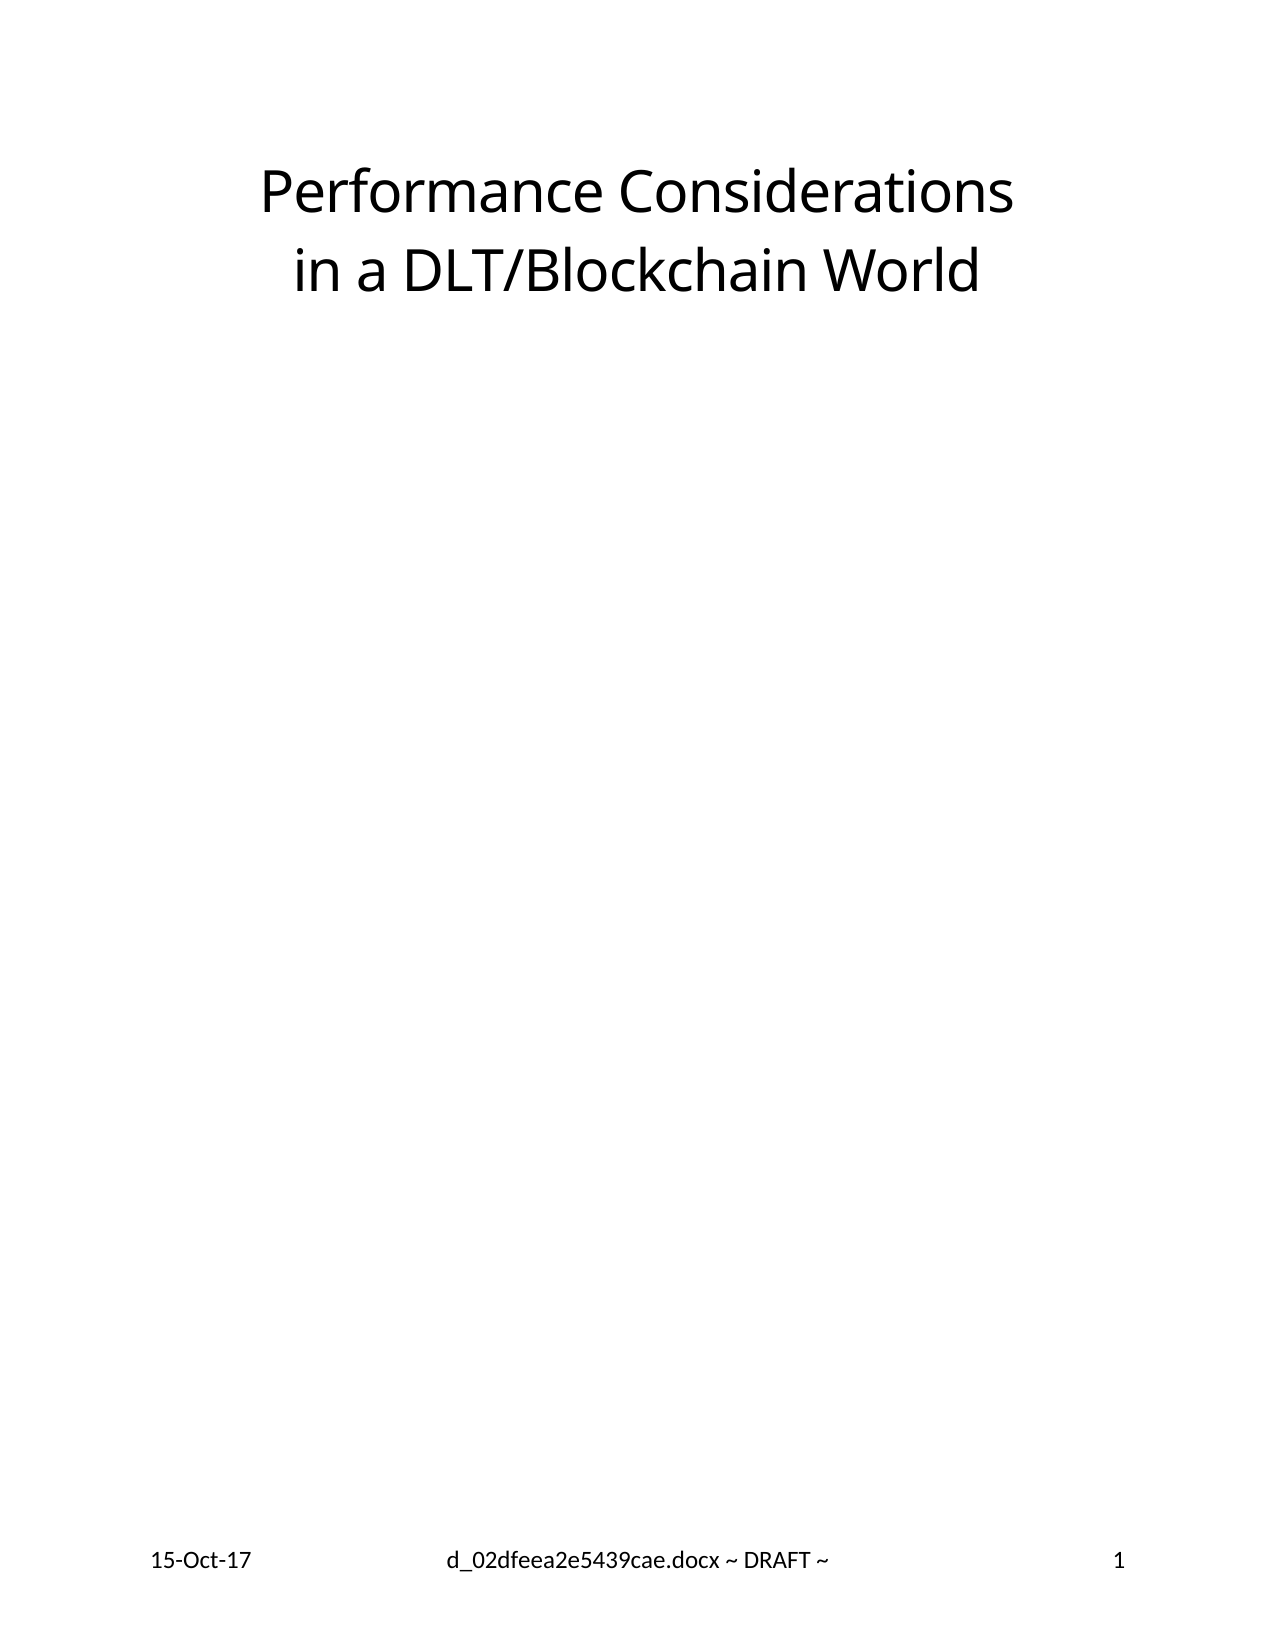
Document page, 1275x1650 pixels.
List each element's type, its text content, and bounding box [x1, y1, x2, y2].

title Performance Considerations [150, 150, 1125, 229]
title in a DLT/Blockchain World [150, 229, 1125, 309]
